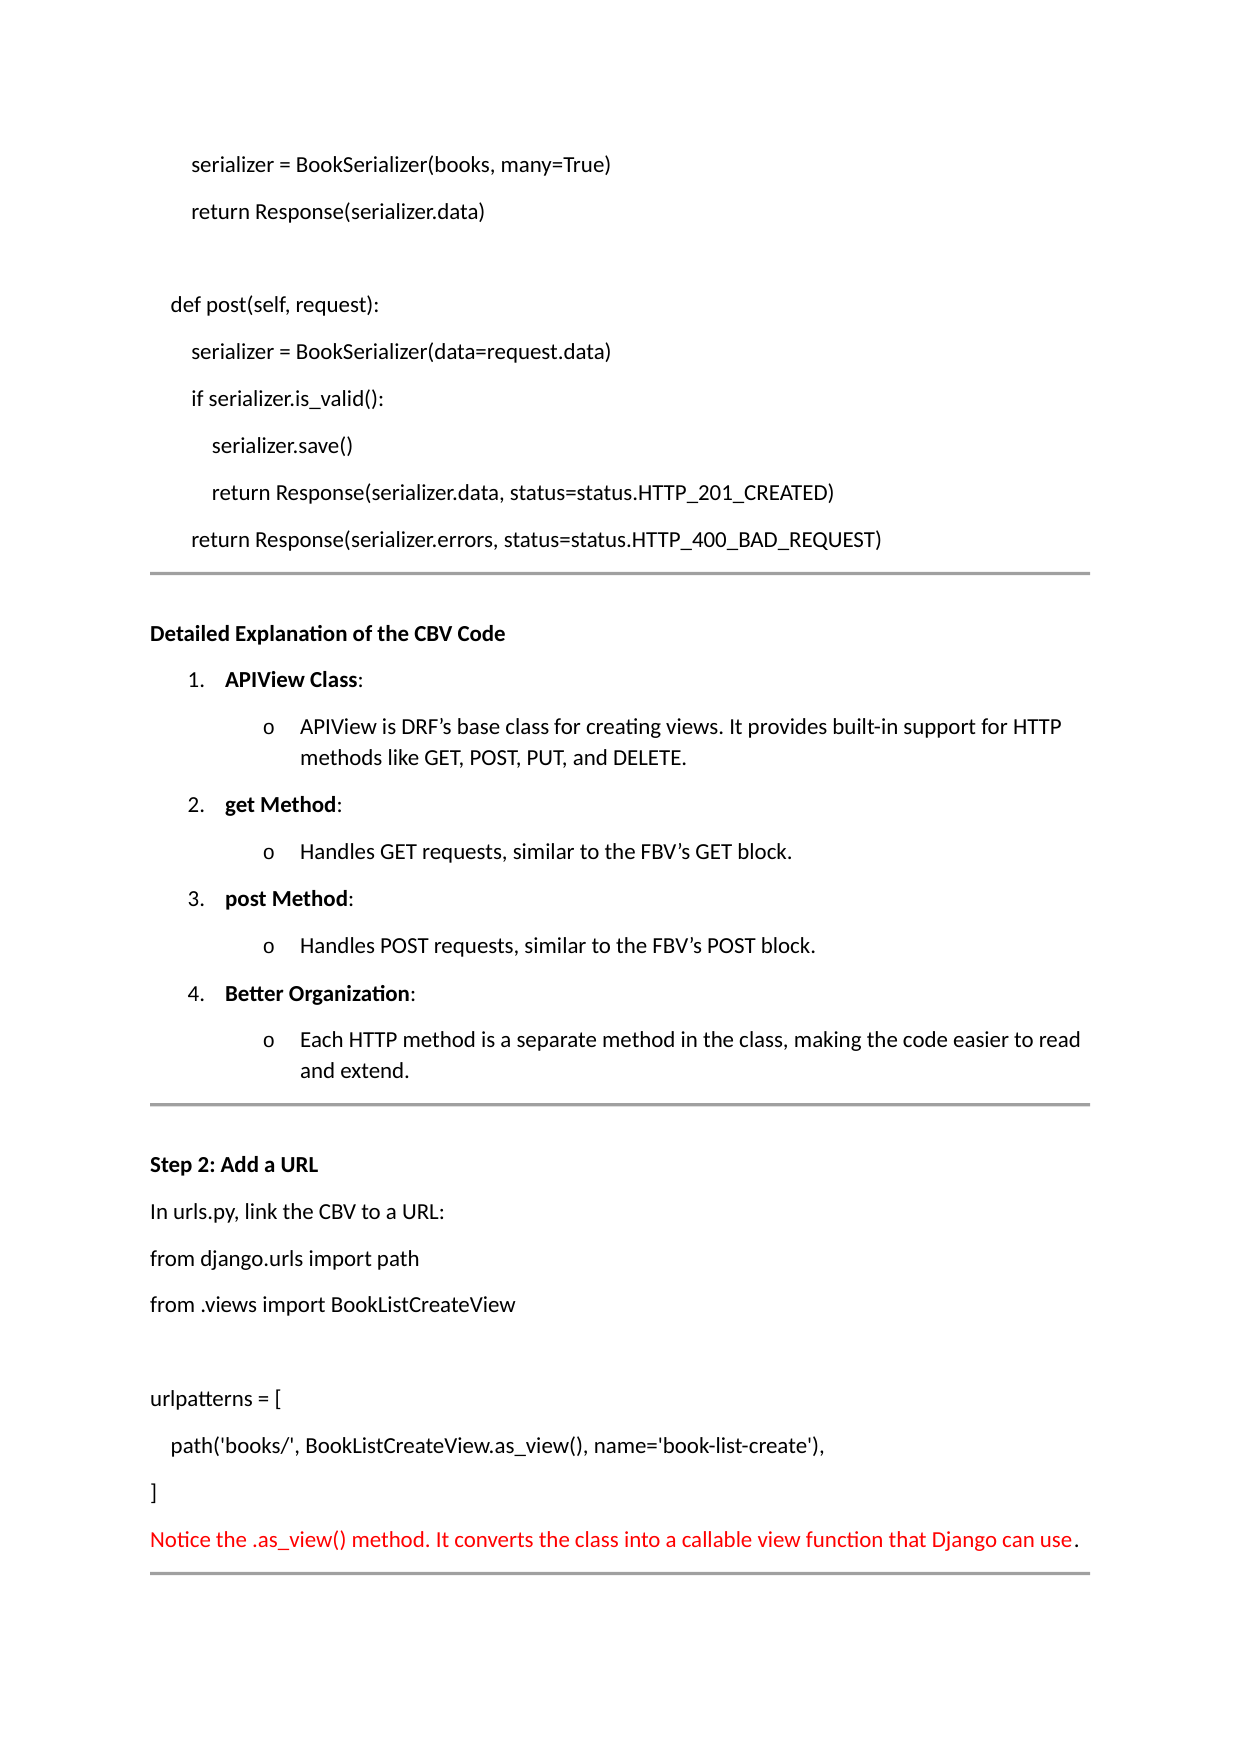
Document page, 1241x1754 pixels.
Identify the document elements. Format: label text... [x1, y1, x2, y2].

text In urls.py, link the CBV to a URL: [150, 1197, 1090, 1225]
text Detailed Explanation of the CBV Code [150, 619, 1090, 647]
list post Method: [187, 884, 1090, 912]
text return Response(serializer.data, status=status.HTTP_201_CREATED) [150, 478, 1090, 506]
text from .views import BookListCreateView [150, 1291, 1090, 1319]
text from django.urls import path [150, 1244, 1090, 1272]
text if serializer.is_valid(): [150, 384, 1090, 412]
text return Response(serializer.data) [150, 197, 1090, 225]
list APIView Class: [187, 666, 1090, 694]
text def post(self, request): [150, 291, 1090, 319]
list Better Organization: [187, 979, 1090, 1007]
text urlpatterns = [ [150, 1384, 1090, 1412]
text serializer = BookSerializer(books, many=True) [150, 150, 1090, 178]
list Handles GET requests, similar to the FBV’s GET block. [262, 837, 1090, 866]
text serializer.save() [150, 431, 1090, 459]
text serializer = BookSerializer(data=request.data) [150, 337, 1090, 366]
list Each HTTP method is a separate method in the class, making the code easier to read and extend. [262, 1026, 1090, 1084]
text Notice the .as_view() method. It converts the class into a callable view function that Django can use. [150, 1525, 1090, 1553]
text Step 2: Add a URL [150, 1150, 1090, 1178]
text path('books/', BookListCreateView.as_view(), name='book-list-create'), [150, 1431, 1090, 1459]
list Handles POST requests, similar to the FBV’s POST block. [262, 931, 1090, 960]
text ] [150, 1478, 1090, 1506]
text return Response(serializer.errors, status=status.HTTP_400_BAD_REQUEST) [150, 525, 1090, 553]
list get Method: [187, 790, 1090, 818]
list APIView is DRF’s base class for creating views. It provides built-in support for HTTP methods like GET, POST, PUT, and DELETE. [262, 712, 1090, 771]
